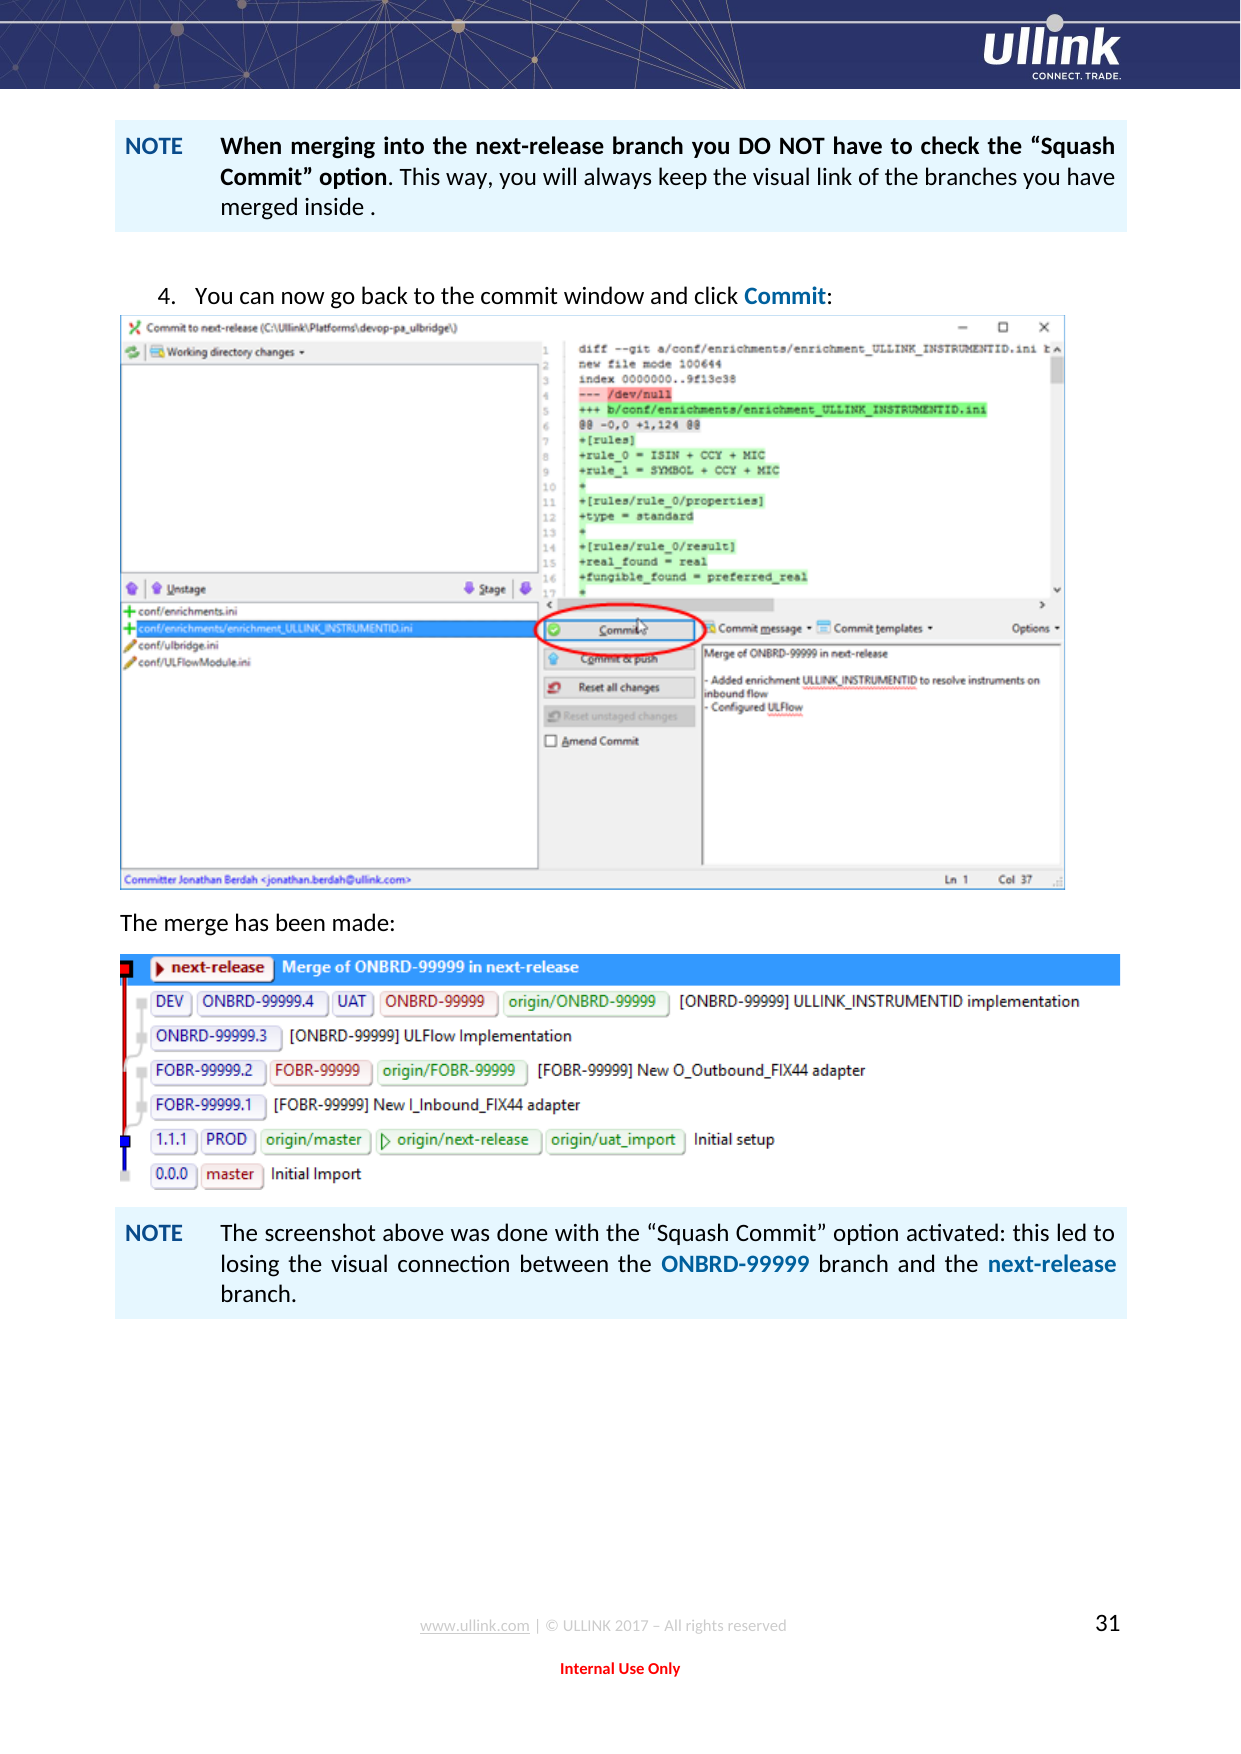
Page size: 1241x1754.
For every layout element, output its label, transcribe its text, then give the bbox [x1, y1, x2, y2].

picture [120, 315, 1066, 890]
picture [0, 0, 1241, 89]
table_header When merging into the next-release branch you DO NOT have to check the “Squash Commit” option. This way, you will always keep the visual link of the branches you have merged inside . [210, 120, 1127, 232]
list You can now go back to the commit window and click Commit: [157, 280, 1120, 310]
table_header NOTE [115, 1207, 210, 1319]
text The merge has been made: [120, 907, 1120, 937]
picture [120, 954, 1121, 1190]
table_header The screenshot above was done with the “Squash Commit” option activated: this led to losing the visual connection between the ONBRD-99999 branch and the next-release branch. [210, 1207, 1127, 1319]
table_header NOTE [115, 120, 210, 232]
